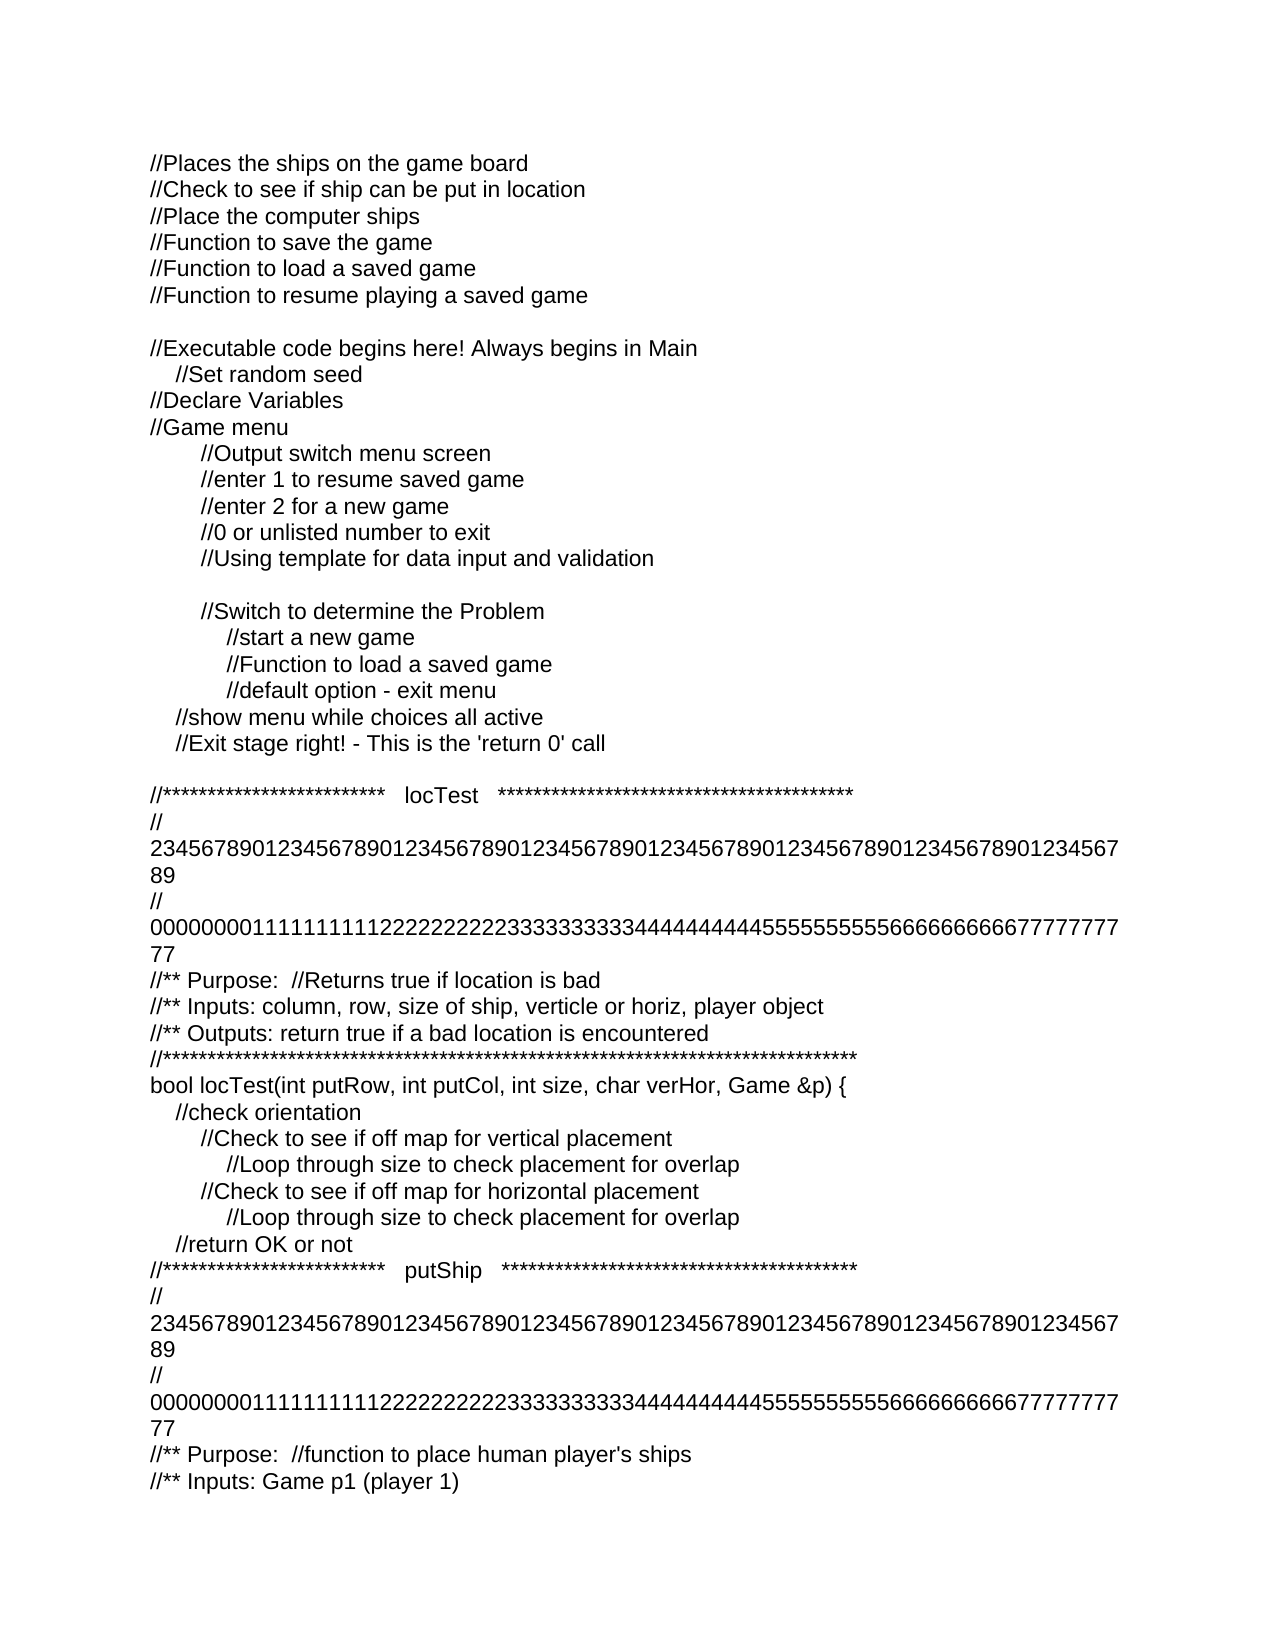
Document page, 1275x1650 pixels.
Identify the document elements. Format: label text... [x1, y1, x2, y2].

text //************************* locTest **************************************** [150, 782, 1125, 809]
text //Check to see if ship can be put in location [150, 176, 1125, 203]
text //Place the computer ships [150, 203, 1125, 229]
text //enter 2 for a new game [150, 493, 1125, 519]
text //234567890123456789012345678901234567890123456789012345678901234567890123456789 [150, 809, 1125, 888]
text //show menu while choices all active [150, 703, 1125, 730]
text //Function to save the game [150, 229, 1125, 255]
text //** Inputs: Game p1 (player 1) [150, 1468, 1125, 1494]
text //************************* putShip **************************************** [150, 1257, 1125, 1283]
text //default option - exit menu [150, 677, 1125, 703]
text //000000001111111111222222222233333333334444444444555555555566666666667777777777 [150, 1362, 1125, 1441]
text //Function to resume playing a saved game [150, 282, 1125, 308]
text //****************************************************************************** [150, 1046, 1125, 1072]
text //return OK or not [150, 1231, 1125, 1257]
text //Game menu [150, 413, 1125, 440]
text //Exit stage right! - This is the 'return 0' call [150, 730, 1125, 756]
text //** Outputs: return true if a bad location is encountered [150, 1020, 1125, 1046]
text //** Inputs: column, row, size of ship, verticle or horiz, player object [150, 993, 1125, 1020]
text //234567890123456789012345678901234567890123456789012345678901234567890123456789 [150, 1283, 1125, 1362]
text //Loop through size to check placement for overlap [150, 1204, 1125, 1231]
text //Places the ships on the game board [150, 150, 1125, 176]
text //** Purpose: //Returns true if location is bad [150, 967, 1125, 993]
text //Loop through size to check placement for overlap [150, 1151, 1125, 1178]
text //enter 1 to resume saved game [150, 466, 1125, 493]
text //Check to see if off map for horizontal placement [150, 1178, 1125, 1204]
text //Function to load a saved game [150, 255, 1125, 282]
text bool locTest(int putRow, int putCol, int size, char verHor, Game &p) { [150, 1072, 1125, 1099]
text //** Purpose: //function to place human player's ships [150, 1441, 1125, 1468]
text //check orientation [150, 1099, 1125, 1125]
text //Output switch menu screen [150, 440, 1125, 466]
text //Set random seed [150, 361, 1125, 387]
text //Declare Variables [150, 387, 1125, 413]
text //start a new game [150, 624, 1125, 651]
text //Using template for data input and validation [150, 545, 1125, 572]
text //Executable code begins here! Always begins in Main [150, 334, 1125, 361]
text //Check to see if off map for vertical placement [150, 1125, 1125, 1151]
text //Function to load a saved game [150, 651, 1125, 677]
text //Switch to determine the Problem [150, 598, 1125, 624]
text //000000001111111111222222222233333333334444444444555555555566666666667777777777 [150, 888, 1125, 967]
text //0 or unlisted number to exit [150, 519, 1125, 545]
